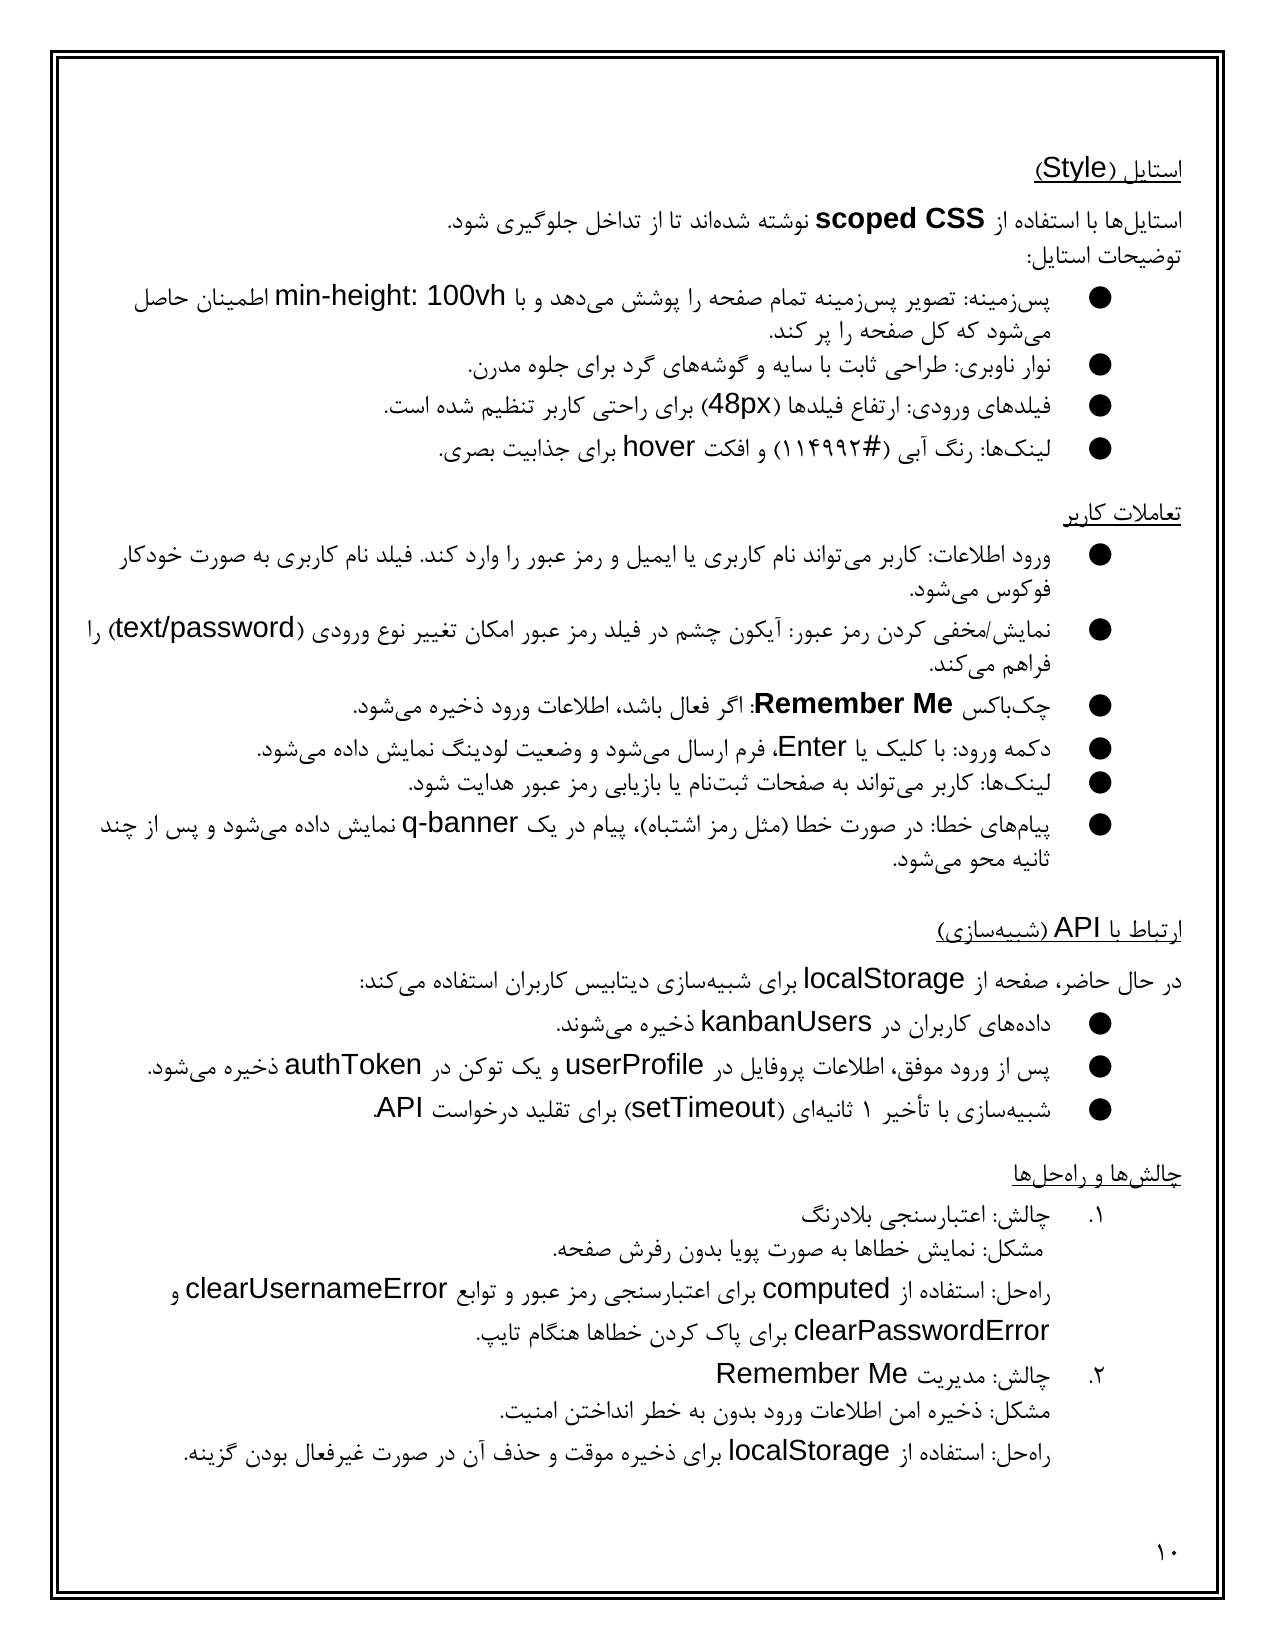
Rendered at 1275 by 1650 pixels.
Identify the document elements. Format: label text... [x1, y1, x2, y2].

text راه‌حل: استفاده از localStorage برای ذخیره موقت و حذف آن در صورت غیرفعال بودن گزینه. [84, 1432, 1050, 1470]
text راه‌حل: استفاده از computed برای اعتبارسنجی رمز عبور و توابع clearUsernameError و clearPasswordError برای پاک کردن خطاها هنگام تایپ. [84, 1271, 1050, 1351]
list نمایش/مخفی کردن رمز عبور: آیکون چشم در فیلد رمز عبور امکان تغییر نوع ورودی (text/password) را فراهم می‌کند. [84, 611, 1087, 681]
list فیلدهای ورودی: ارتفاع فیلدها (48px) برای راحتی کاربر تنظیم شده است. [84, 387, 1087, 424]
subtitle چالش‌ها و راه‌حل‌ها [84, 1162, 1181, 1191]
text استایل‌ها با استفاده از scoped CSS نوشته شده‌اند تا از تداخل جلوگیری شود. [84, 201, 1181, 239]
list داده‌های کاربران در kanbanUsers ذخیره می‌شوند. [84, 1004, 1087, 1041]
subtitle ارتباط با API (شبیه‌سازی) [84, 910, 1181, 947]
list شبیه‌سازی با تأخیر ۱ ثانیه‌ای (setTimeout) برای تقلید درخواست API. [84, 1090, 1087, 1127]
list چالش: اعتبارسنجی بلادرنگ [84, 1204, 1087, 1233]
list پس‌زمینه: تصویر پس‌زمینه تمام صفحه را پوشش می‌دهد و با min-height: 100vh اطمینان حاصل می‌شود که کل صفحه را پر کند. [84, 278, 1087, 349]
subtitle تعاملات کاربر [84, 502, 1181, 531]
subtitle استایل (Style) [84, 150, 1181, 187]
list پس از ورود موفق، اطلاعات پروفایل در userProfile و یک توکن در authToken ذخیره می‌شود. [84, 1047, 1087, 1084]
list دکمه ورود: با کلیک یا Enter، فرم ارسال می‌شود و وضعیت لودینگ نمایش داده می‌شود. [84, 729, 1087, 766]
text در حال حاضر، صفحه از localStorage برای شبیه‌سازی دیتابیس کاربران استفاده می‌کند: [84, 961, 1181, 998]
text توضیحات استایل: [84, 244, 1181, 273]
text مشکل: نمایش خطاها به صورت پویا بدون رفرش صفحه. [84, 1237, 1050, 1266]
list چک‌باکس Remember Me: اگر فعال باشد، اطلاعات ورود ذخیره می‌شود. [84, 686, 1087, 723]
list نوار ناوبری: طراحی ثابت با سایه و گوشه‌های گرد برای جلوه مدرن. [84, 353, 1087, 382]
list چالش: مدیریت Remember Me [84, 1356, 1087, 1393]
list پیام‌های خطا: در صورت خطا (مثل رمز اشتباه)، پیام در یک q-banner نمایش داده می‌شود و پس از چند ثانیه محو می‌شود. [84, 805, 1087, 876]
list لینک‌ها: کاربر می‌تواند به صفحات ثبت‌نام یا بازیابی رمز عبور هدایت شود. [84, 772, 1087, 801]
list ورود اطلاعات: کاربر می‌تواند نام کاربری یا ایمیل و رمز عبور را وارد کند. فیلد نام کاربری به صورت خودکار فوکوس می‌شود. [84, 543, 1087, 606]
text مشکل: ذخیره امن اطلاعات ورود بدون به خطر انداختن امنیت. [84, 1399, 1050, 1428]
list لینک‌ها: رنگ آبی (#114992) و افکت hover برای جذابیت بصری. [84, 429, 1087, 467]
